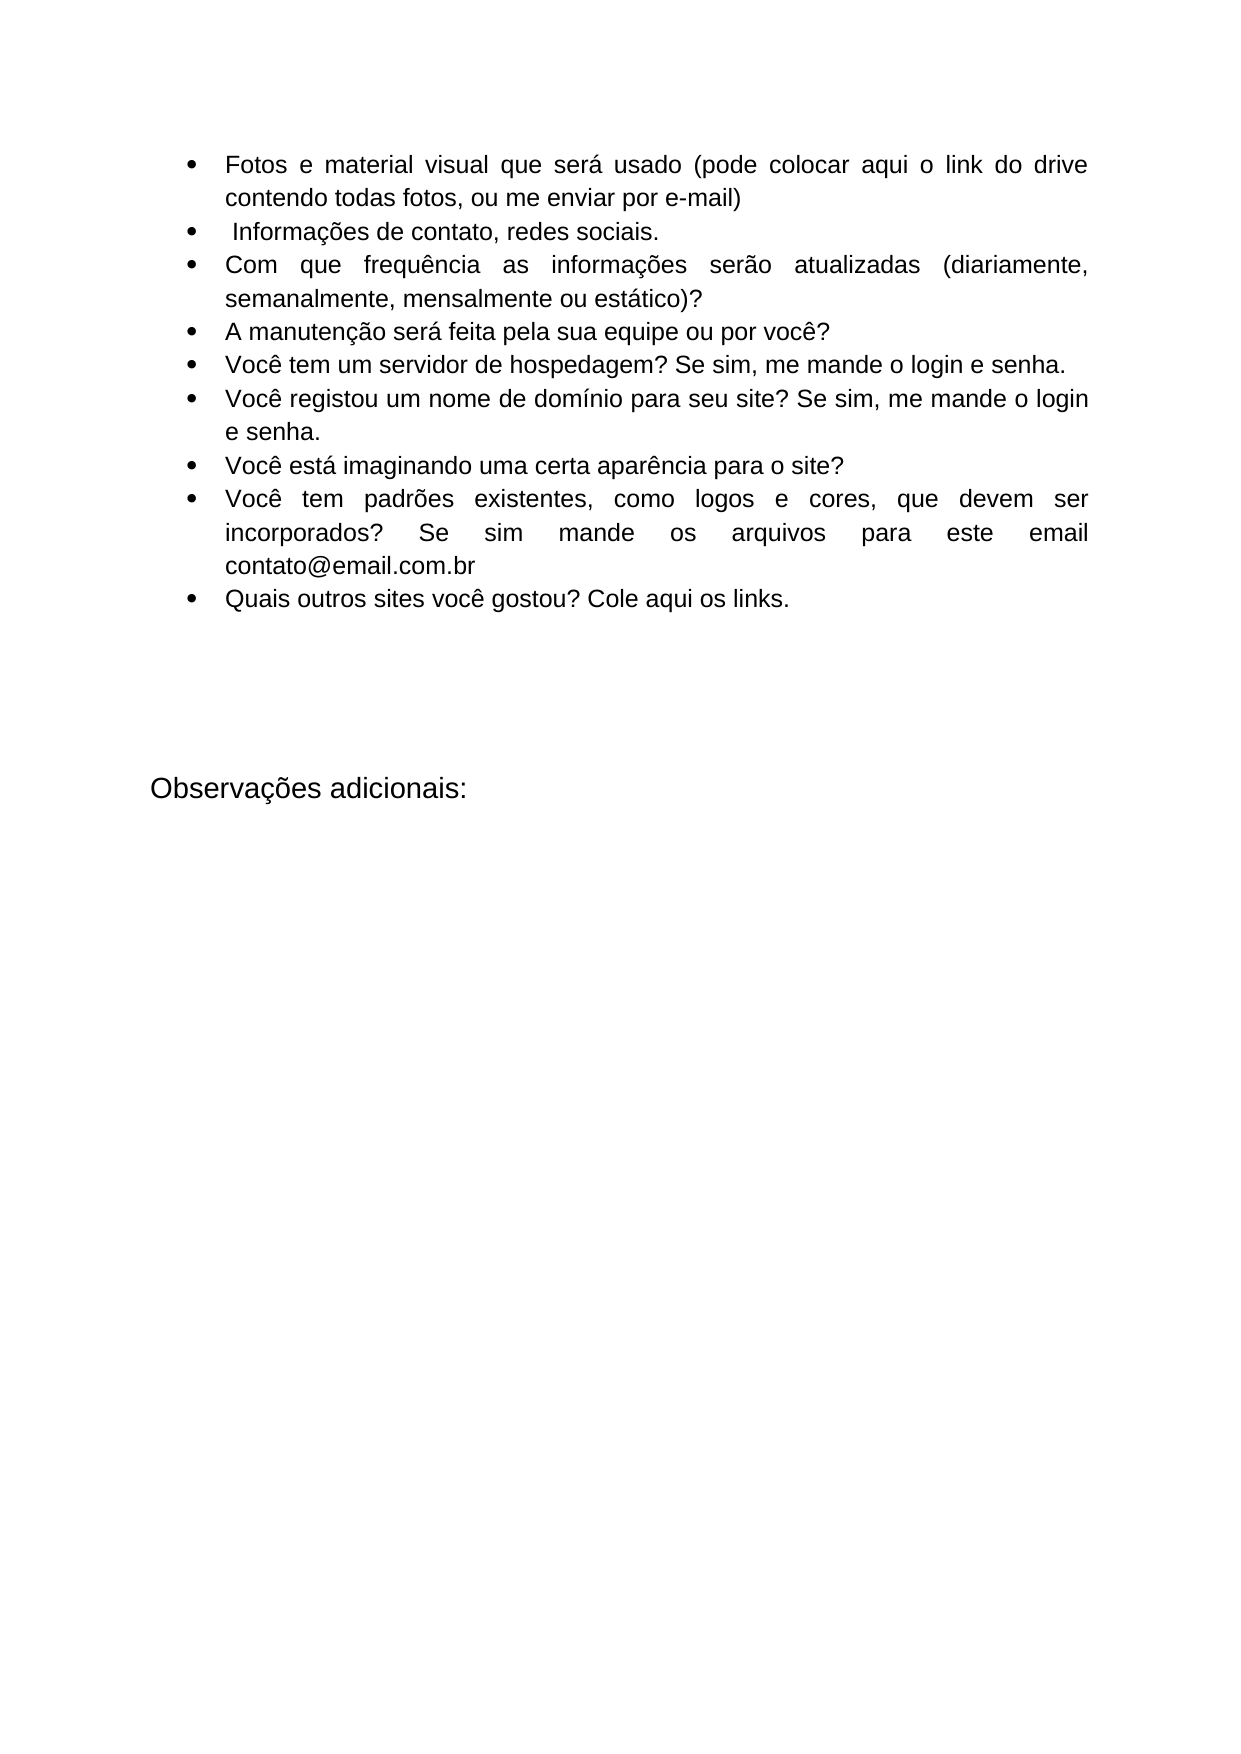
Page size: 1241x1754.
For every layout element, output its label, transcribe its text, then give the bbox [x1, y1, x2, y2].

list Fotos e material visual que será usado (pode colocar aqui o link do drive contendo todas fotos, ou me enviar por e-mail) [187, 150, 1090, 212]
text Observações adicionais: [150, 772, 1090, 805]
list Quais outros sites você gostou? Cole aqui os links. [187, 584, 1090, 613]
list Você registou um nome de domínio para seu site? Se sim, me mande o login e senha. [187, 384, 1090, 446]
list Você está imaginando uma certa aparência para o site? [187, 451, 1090, 479]
list Você tem padrões existentes, como logos e cores, que devem ser incorporados? Se sim mande os arquivos para este email contato@email.com.br [187, 484, 1090, 579]
list Com que frequência as informações serão atualizadas (diariamente, semanalmente, mensalmente ou estático)? [187, 250, 1090, 312]
list Informações de contato, redes sociais. [187, 217, 1090, 246]
list A manutenção será feita pela sua equipe ou por você? [187, 317, 1090, 346]
list Você tem um servidor de hospedagem? Se sim, me mande o login e senha. [187, 350, 1090, 379]
